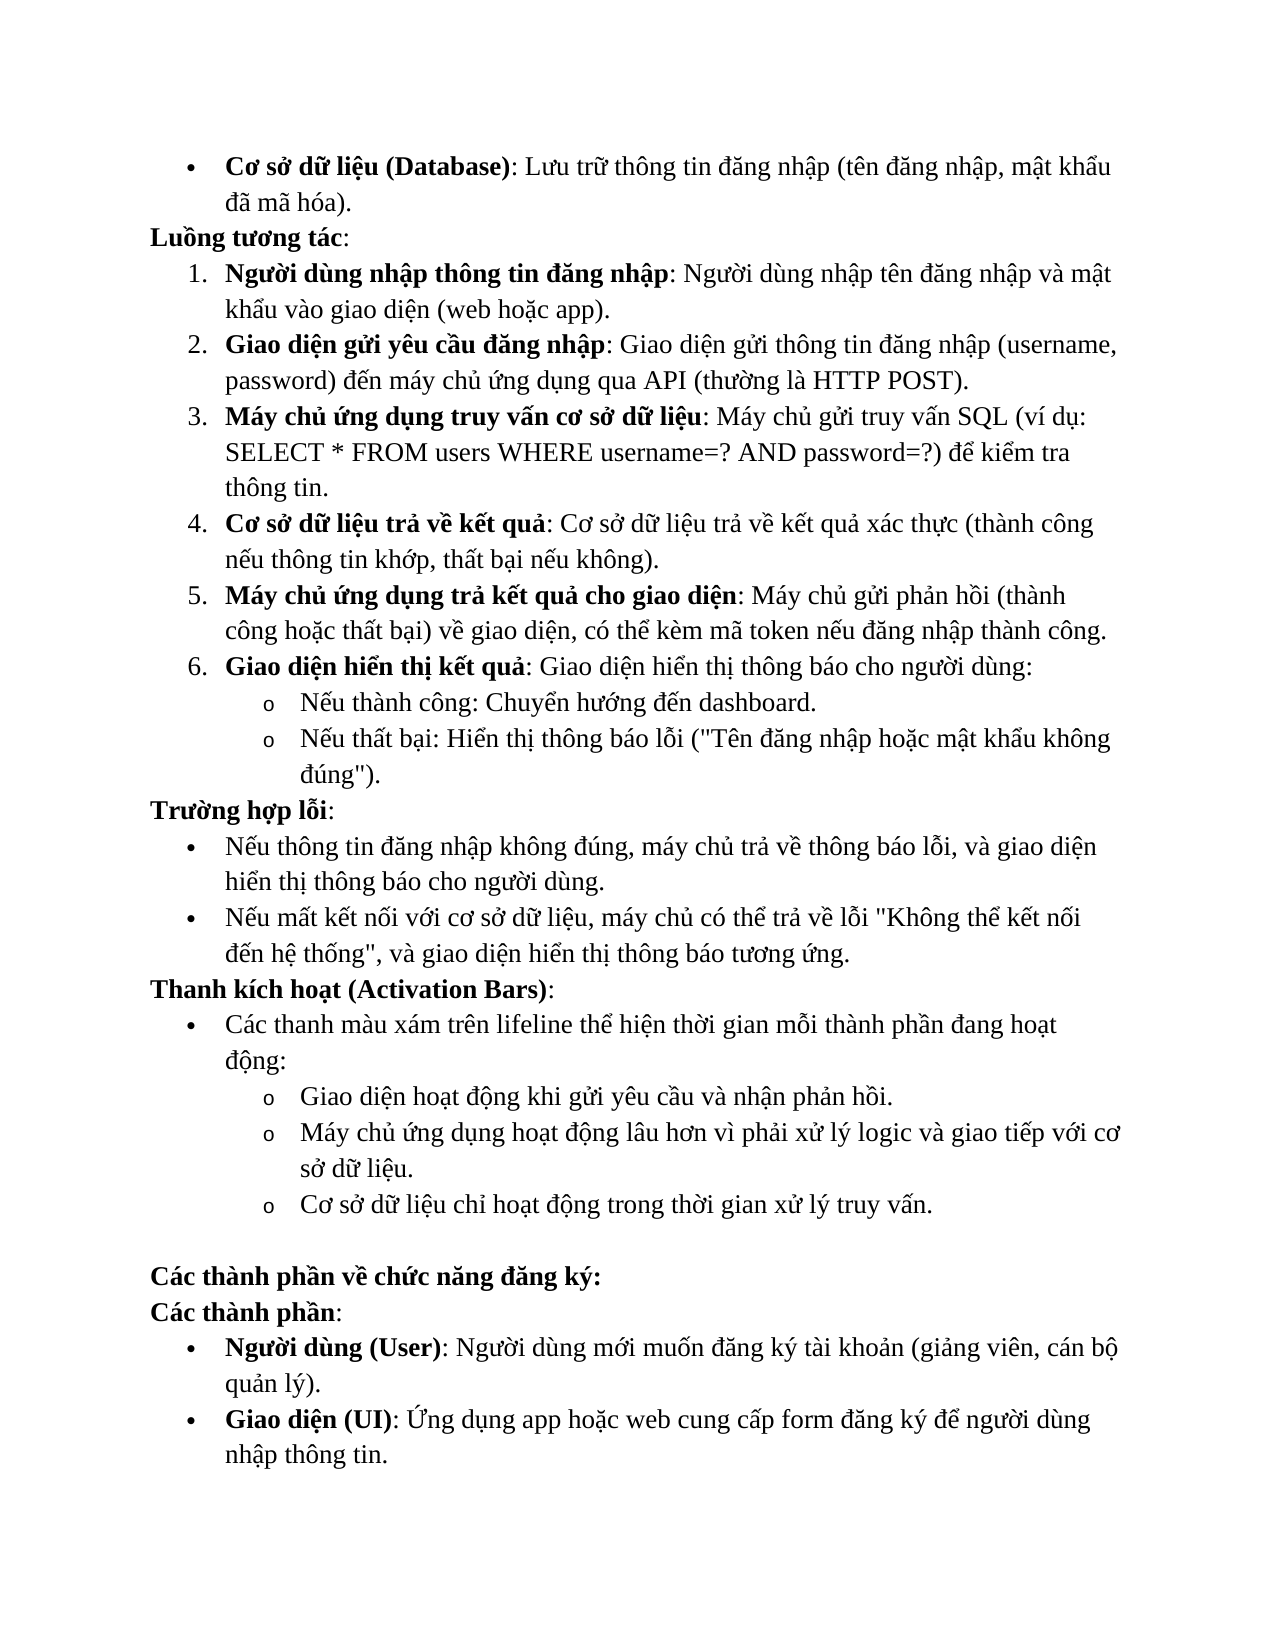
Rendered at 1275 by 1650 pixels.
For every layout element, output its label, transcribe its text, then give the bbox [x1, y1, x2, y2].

text Luồng tương tác: [150, 221, 1125, 253]
list Cơ sở dữ liệu (Database): Lưu trữ thông tin đăng nhập (tên đăng nhập, mật khẩu đã mã hóa). [187, 150, 1125, 217]
list Nếu thất bại: Hiển thị thông báo lỗi ("Tên đăng nhập hoặc mật khẩu không đúng"). [262, 722, 1125, 789]
list Máy chủ ứng dụng hoạt động lâu hơn vì phải xử lý logic và giao tiếp với cơ sở dữ liệu. [262, 1116, 1125, 1183]
list Nếu mất kết nối với cơ sở dữ liệu, máy chủ có thể trả về lỗi "Không thể kết nối đến hệ thống", và giao diện hiển thị thông báo tương ứng. [187, 901, 1125, 968]
list Máy chủ ứng dụng truy vấn cơ sở dữ liệu: Máy chủ gửi truy vấn SQL (ví dụ: SELECT * FROM users WHERE username=? AND password=?) để kiểm tra thông tin. [187, 400, 1125, 503]
list Nếu thành công: Chuyển hướng đến dashboard. [262, 686, 1125, 717]
text Thanh kích hoạt (Activation Bars): [150, 973, 1125, 1004]
list Giao diện hoạt động khi gửi yêu cầu và nhận phản hồi. [262, 1080, 1125, 1111]
list Cơ sở dữ liệu trả về kết quả: Cơ sở dữ liệu trả về kết quả xác thực (thành công nếu thông tin khớp, thất bại nếu không). [187, 507, 1125, 574]
list Giao diện (UI): Ứng dụng app hoặc web cung cấp form đăng ký để người dùng nhập thông tin. [187, 1403, 1125, 1470]
list Giao diện gửi yêu cầu đăng nhập: Giao diện gửi thông tin đăng nhập (username, password) đến máy chủ ứng dụng qua API (thường là HTTP POST). [187, 329, 1125, 396]
text Trường hợp lỗi: [150, 794, 1125, 825]
text Các thành phần: [150, 1296, 1125, 1327]
list Máy chủ ứng dụng trả kết quả cho giao diện: Máy chủ gửi phản hồi (thành công hoặc thất bại) về giao diện, có thể kèm mã token nếu đăng nhập thành công. [187, 579, 1125, 646]
list Giao diện hiển thị kết quả: Giao diện hiển thị thông báo cho người dùng: [187, 650, 1125, 681]
list Các thanh màu xám trên lifeline thể hiện thời gian mỗi thành phần đang hoạt động: [187, 1008, 1125, 1075]
list Nếu thông tin đăng nhập không đúng, máy chủ trả về thông báo lỗi, và giao diện hiển thị thông báo cho người dùng. [187, 830, 1125, 897]
list Cơ sở dữ liệu chỉ hoạt động trong thời gian xử lý truy vấn. [262, 1188, 1125, 1219]
list Người dùng (User): Người dùng mới muốn đăng ký tài khoản (giảng viên, cán bộ quản lý). [187, 1331, 1125, 1398]
list Người dùng nhập thông tin đăng nhập: Người dùng nhập tên đăng nhập và mật khẩu vào giao diện (web hoặc app). [187, 257, 1125, 324]
text Các thành phần về chức năng đăng ký: [150, 1260, 1125, 1291]
